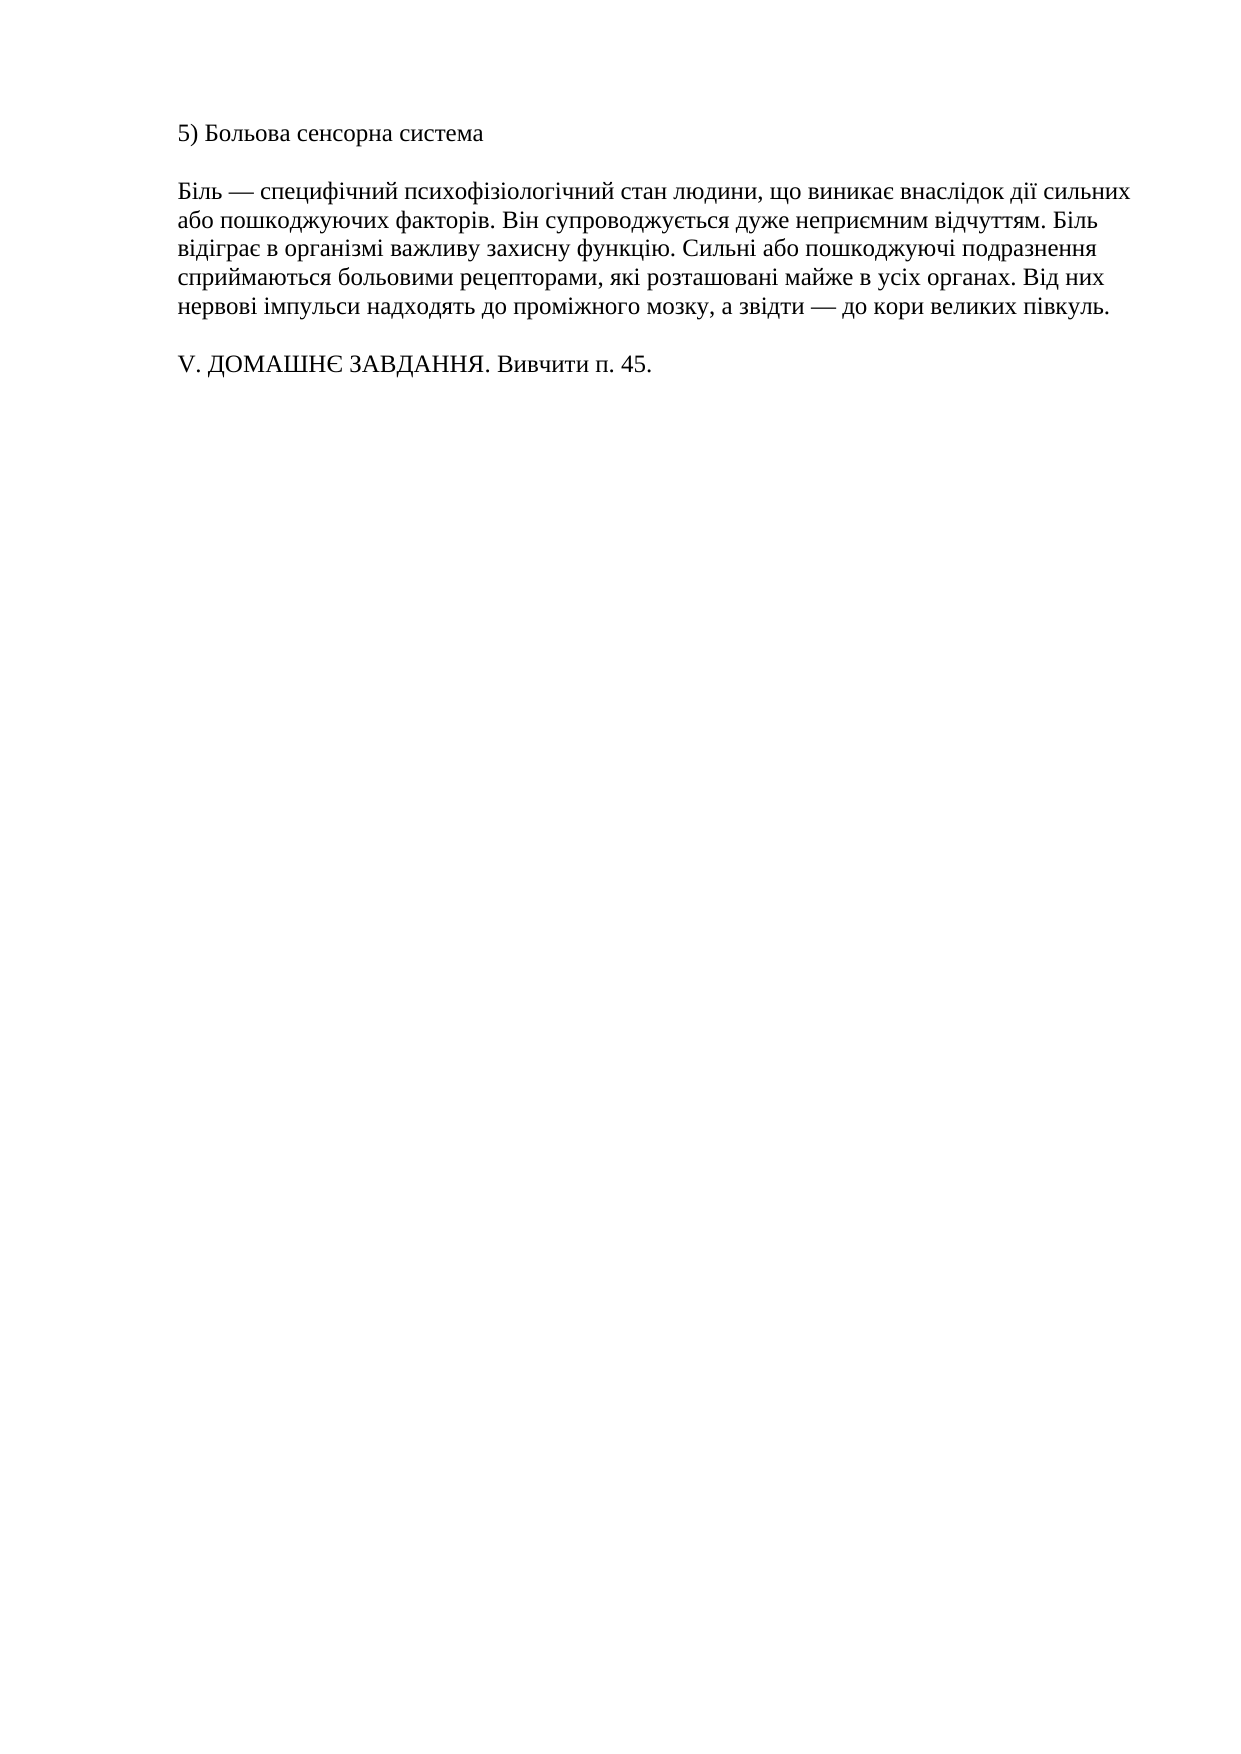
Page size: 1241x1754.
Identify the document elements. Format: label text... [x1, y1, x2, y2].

text 5) Больова сенсорна система [177, 118, 1152, 147]
text Біль — специфічний психофізіологічний стан людини, що виникає внаслідок дії сильних або пошкоджуючих факторів. Він супроводжується дуже неприємним відчуттям. Біль відіграє в організмі важливу захисну функцію. Сильні або пошкоджуючі подразнення сприймаються больовими рецепторами, які розташовані майже в усіх органах. Від них нервові імпульси надходять до проміжного мозку, а звідти — до кори великих півкуль. [177, 176, 1152, 320]
text V. ДОМАШНЄ ЗАВДАННЯ. Вивчити п. 45. [177, 349, 1152, 378]
